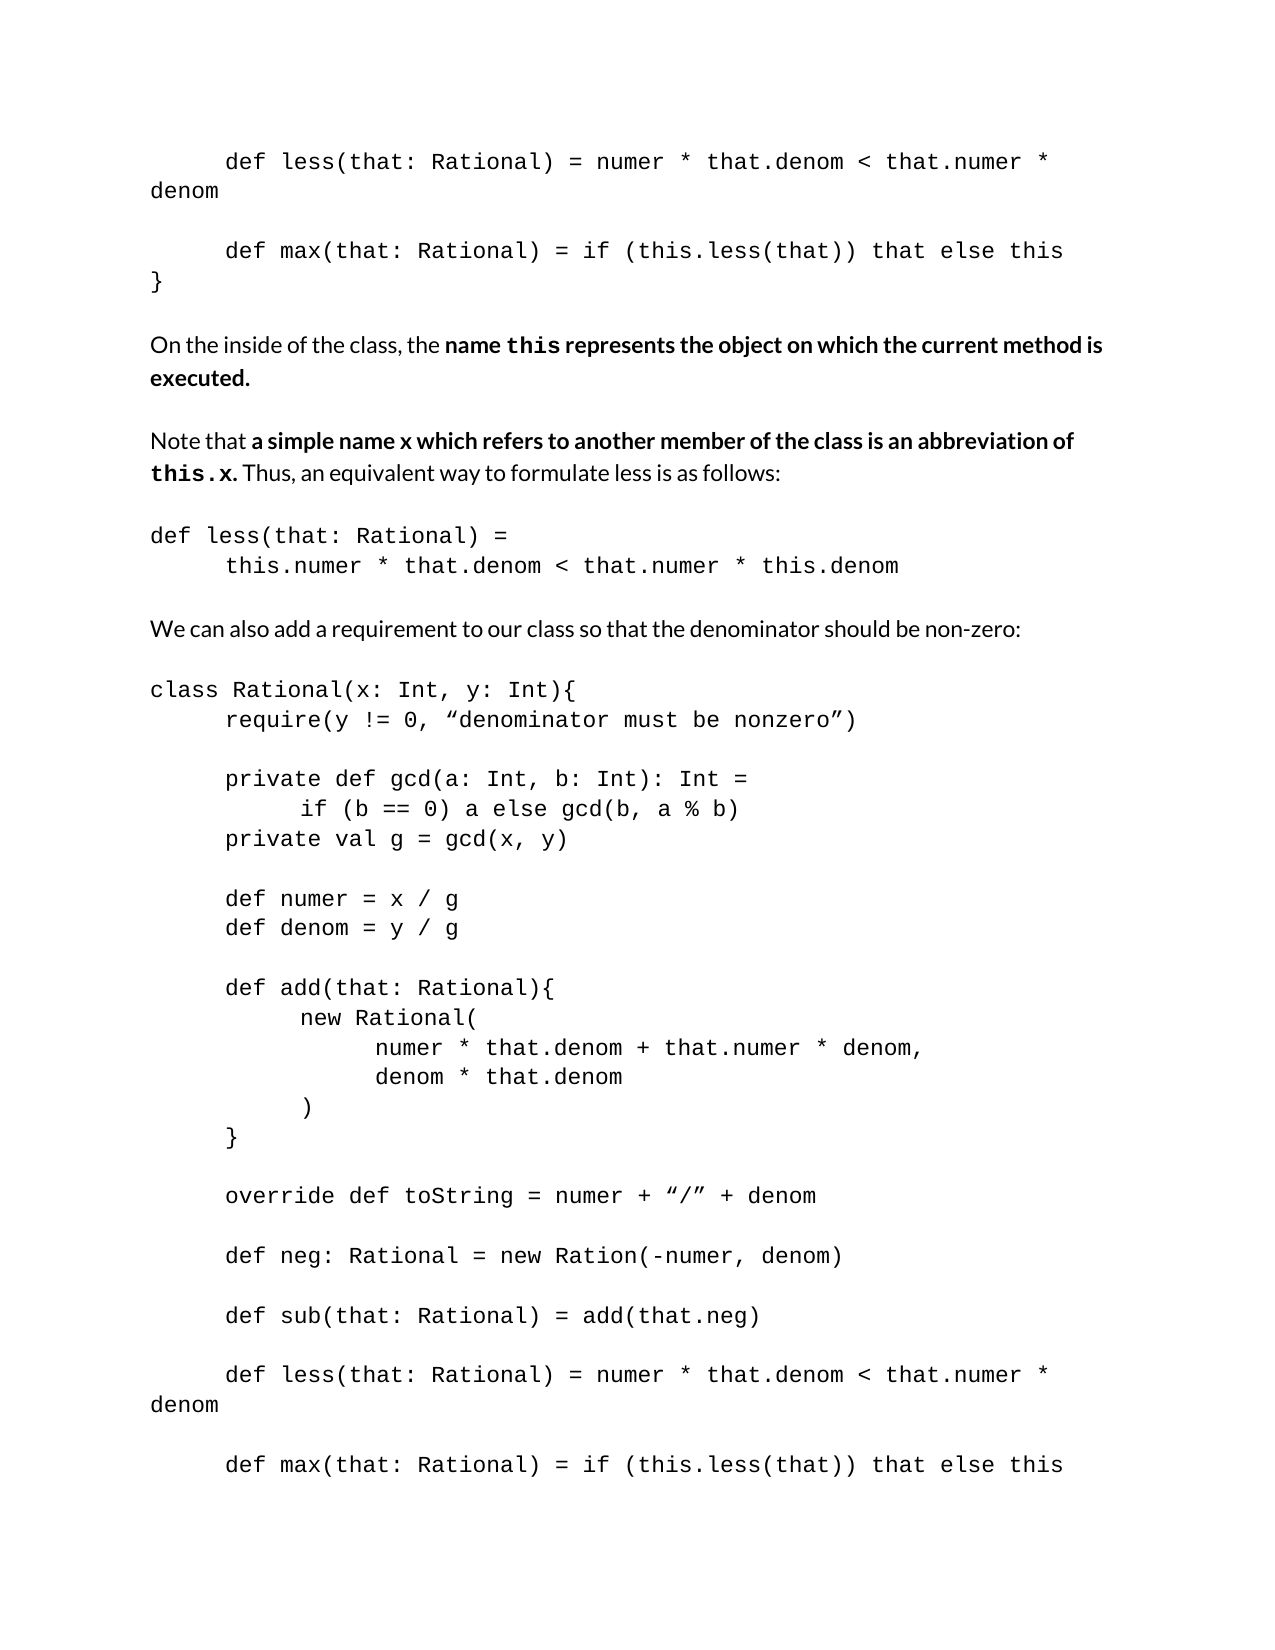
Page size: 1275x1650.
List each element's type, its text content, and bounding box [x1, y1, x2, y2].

text def numer = x / g [150, 887, 1125, 913]
text class Rational(x: Int, y: Int){ [150, 678, 1125, 704]
text On the inside of the class, the name this represents the object on which the current method is executed. [150, 331, 1125, 392]
text def less(that: Rational) = numer * that.denom < that.numer * denom [150, 150, 1125, 206]
text this.numer * that.denom < that.numer * this.denom [150, 554, 1125, 580]
text require(y != 0, “denominator must be nonzero”) [150, 708, 1125, 734]
text } [150, 269, 1125, 295]
text def sub(that: Rational) = add(that.neg) [150, 1304, 1125, 1330]
text We can also add a requirement to our class so that the denominator should be non-zero: [150, 615, 1125, 643]
text private def gcd(a: Int, b: Int): Int = [150, 768, 1125, 794]
text def denom = y / g [150, 917, 1125, 943]
text numer * that.denom + that.numer * denom, [150, 1036, 1125, 1062]
text def neg: Rational = new Ration(-numer, denom) [150, 1244, 1125, 1270]
text def max(that: Rational) = if (this.less(that)) that else this [150, 239, 1125, 265]
text def max(that: Rational) = if (this.less(that)) that else this [150, 1453, 1125, 1479]
text if (b == 0) a else gcd(b, a % b) [150, 798, 1125, 823]
text private val g = gcd(x, y) [150, 827, 1125, 853]
text } [150, 1125, 1125, 1151]
text def add(that: Rational){ [150, 976, 1125, 1002]
text denom * that.denom [150, 1066, 1125, 1092]
text def less(that: Rational) = numer * that.denom < that.numer * denom [150, 1364, 1125, 1419]
text Note that a simple name x which refers to another member of the class is an abbreviation of this.x. Thus, an equivalent way to formulate less is as follows: [150, 427, 1125, 488]
text def less(that: Rational) = [150, 524, 1125, 550]
text override def toString = numer + “/” + denom [150, 1185, 1125, 1211]
text ) [150, 1096, 1125, 1121]
text new Rational( [150, 1006, 1125, 1032]
